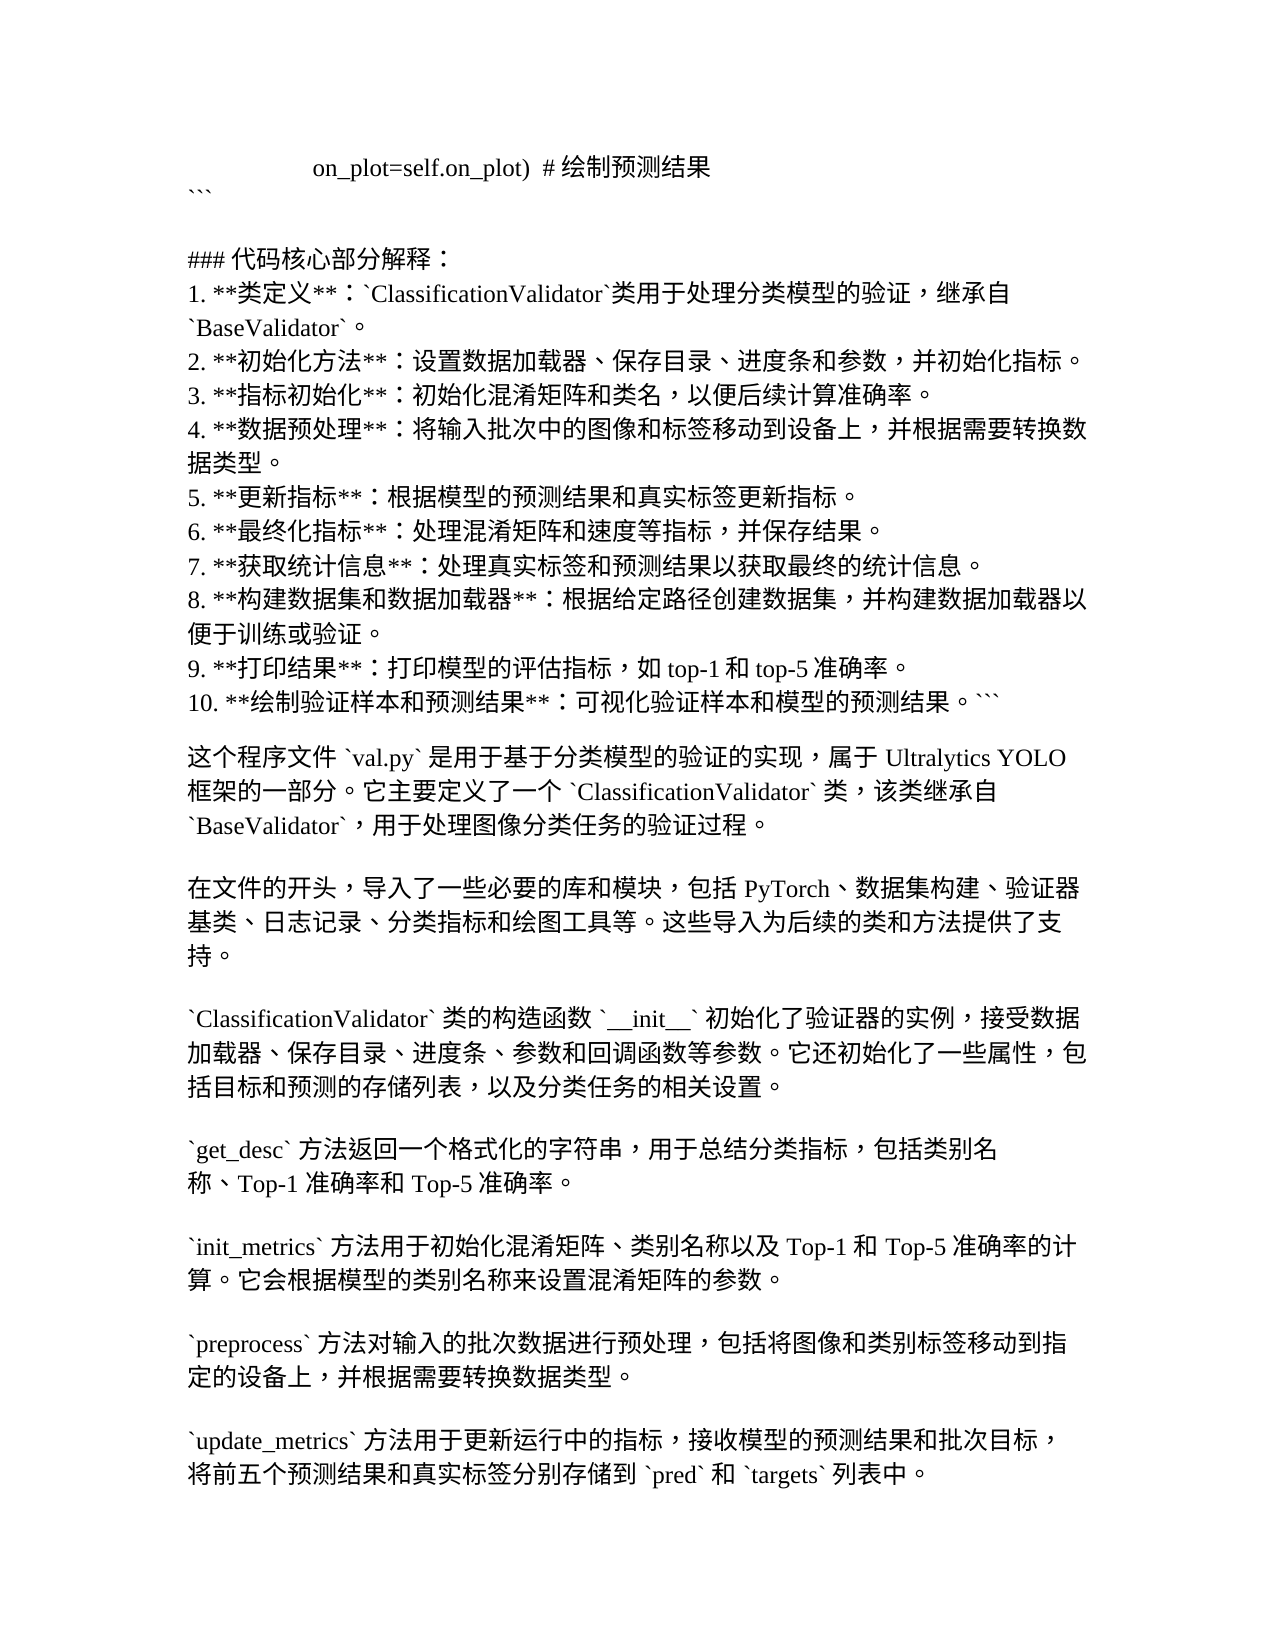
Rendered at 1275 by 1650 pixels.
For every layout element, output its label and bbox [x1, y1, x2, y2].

text [187, 739, 1087, 1491]
text [187, 150, 1087, 718]
